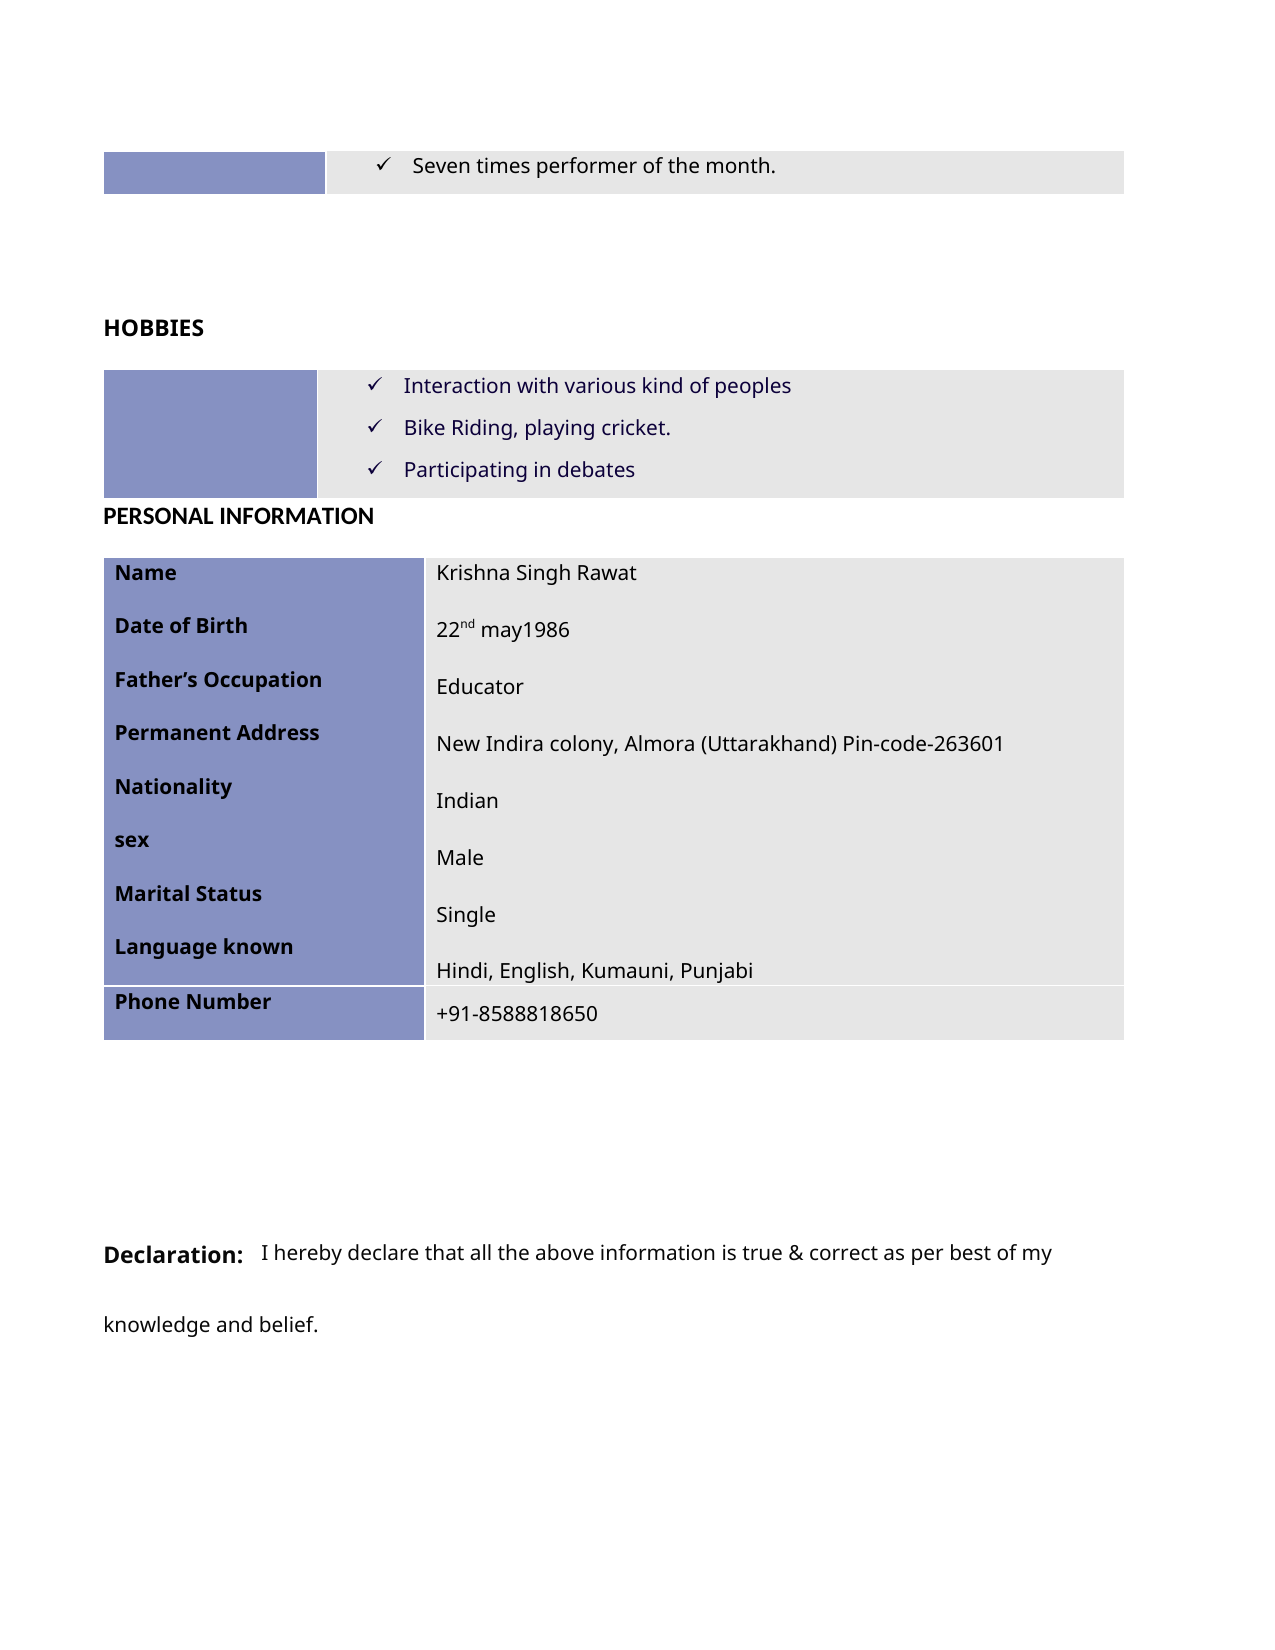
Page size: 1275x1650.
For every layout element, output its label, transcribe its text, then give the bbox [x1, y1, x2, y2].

table_header Name Date of Birth Father’s Occupation Permanent Address Nationality sex Marital Status Language known [104, 558, 424, 985]
table_cell +91-8588818650 [426, 986, 1124, 1040]
table_header [104, 370, 317, 498]
table_header Krishna Singh Rawat 22nd may1986 Educator New Indira colony, Almora (Uttarakhand) Pin-code-263601 Indian Male Single Hindi, English, Kumauni, Punjabi [426, 558, 1124, 985]
table_header Interaction with various kind of peoples Bike Riding, playing cricket. Participating in debates [318, 370, 1124, 498]
text HOBBIES [103, 312, 1125, 343]
text PERSONAL INFORMATION [103, 500, 1125, 531]
table_cell Phone Number [104, 987, 424, 1040]
text Declaration: I hereby declare that all the above information is true & correct as per best of my knowledge and belief. [103, 1204, 1125, 1338]
table_header [104, 152, 325, 194]
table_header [327, 151, 1124, 194]
